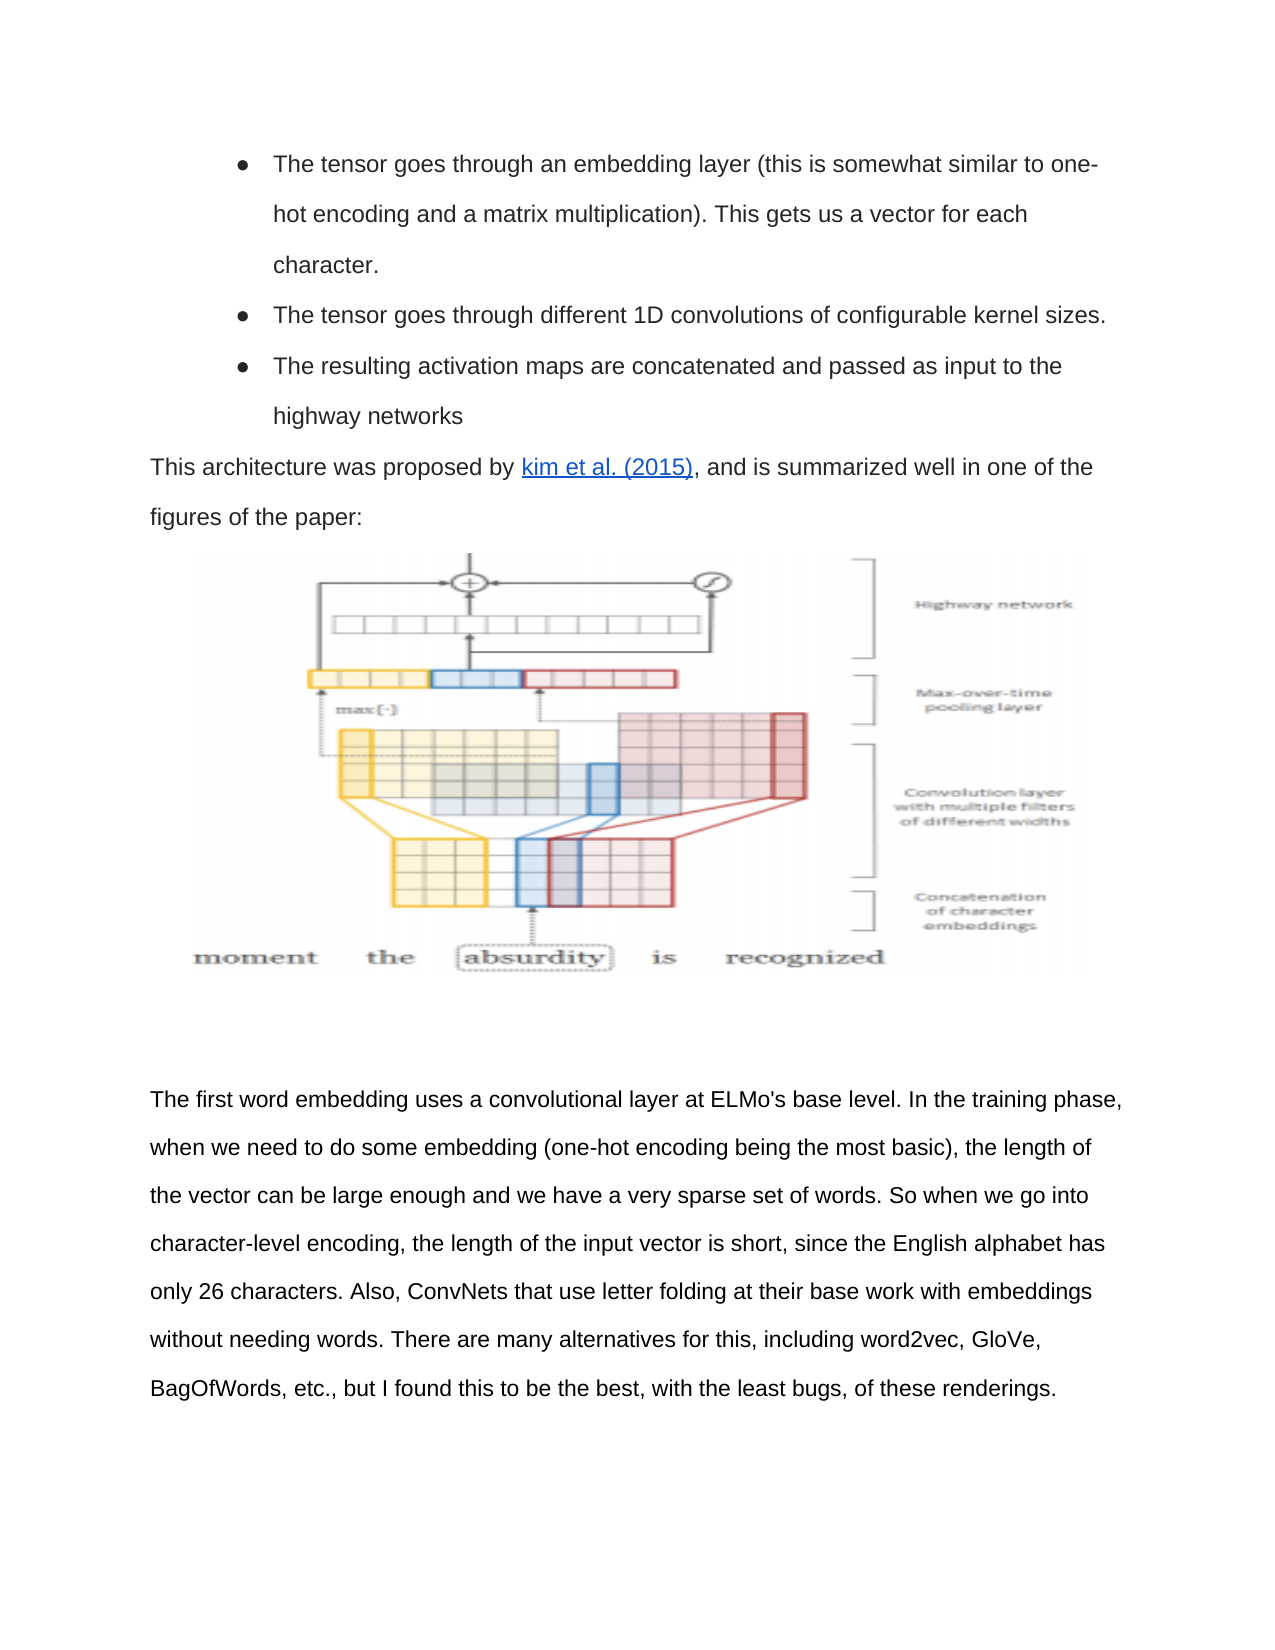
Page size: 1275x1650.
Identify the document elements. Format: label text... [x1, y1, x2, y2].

list The tensor goes through an embedding layer (this is somewhat similar to one-hot encoding and a matrix multiplication). This gets us a vector for each character. [235, 150, 1125, 278]
text The first word embedding uses a convolutional layer at ELMo's base level. In the training phase, when we need to do some embedding (one-hot encoding being the most basic), the length of the vector can be large enough and we have a very sparse set of words. So when we go into character-level encoding, the length of the input vector is short, since the English alphabet has only 26 characters. Also, ConvNets that use letter folding at their base work with embeddings without needing words. There are many alternatives for this, including word2vec, GloVe, BagOfWords, etc., but I found this to be the best, with the least bugs, of these renderings. [150, 1086, 1125, 1401]
list The tensor goes through different 1D convolutions of configurable kernel sizes. [235, 301, 1125, 329]
text This architecture was proposed by kim et al. (2015), and is summarized well in one of the figures of the paper: [150, 452, 1125, 531]
picture [150, 553, 1108, 991]
list The resulting activation maps are concatenated and passed as input to the highway networks [235, 352, 1125, 430]
